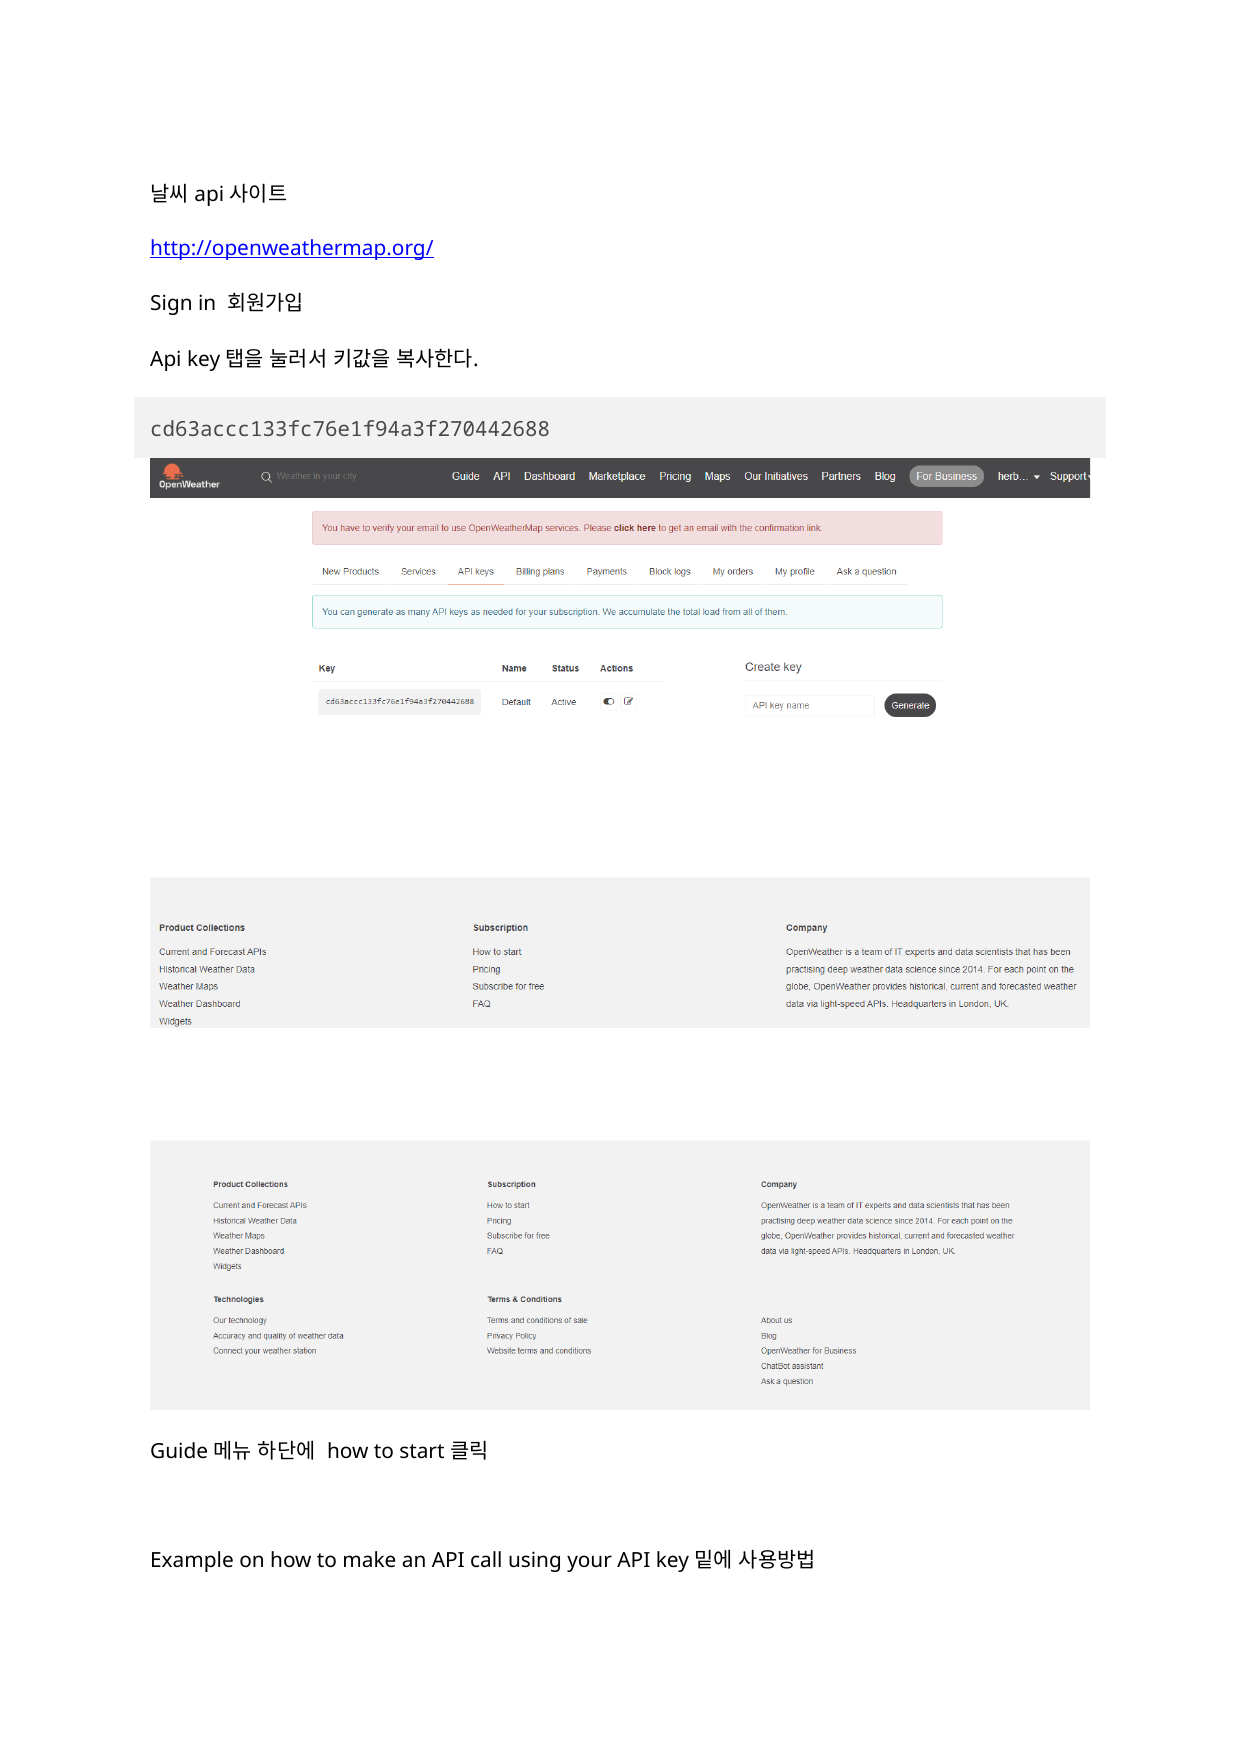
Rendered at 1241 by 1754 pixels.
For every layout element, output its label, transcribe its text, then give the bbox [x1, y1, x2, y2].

text 날씨 api 사이트 [150, 177, 1090, 207]
text http://openweathermap.org/ [150, 233, 1090, 261]
text Example on how to make an API call using your API key 밑에 사용방법 [150, 1543, 1090, 1573]
text Guide 메뉴 하단에 how to start 클릭 [150, 1434, 1090, 1464]
picture [150, 1106, 1091, 1410]
text cd63accc133fc76e1f94a3f270442688 [136, 399, 1105, 457]
text Sign in 회원가입 [150, 286, 1090, 317]
text Api key 탭을 눌러서 키값을 복사한다. [150, 342, 1090, 372]
picture [150, 458, 1091, 1028]
